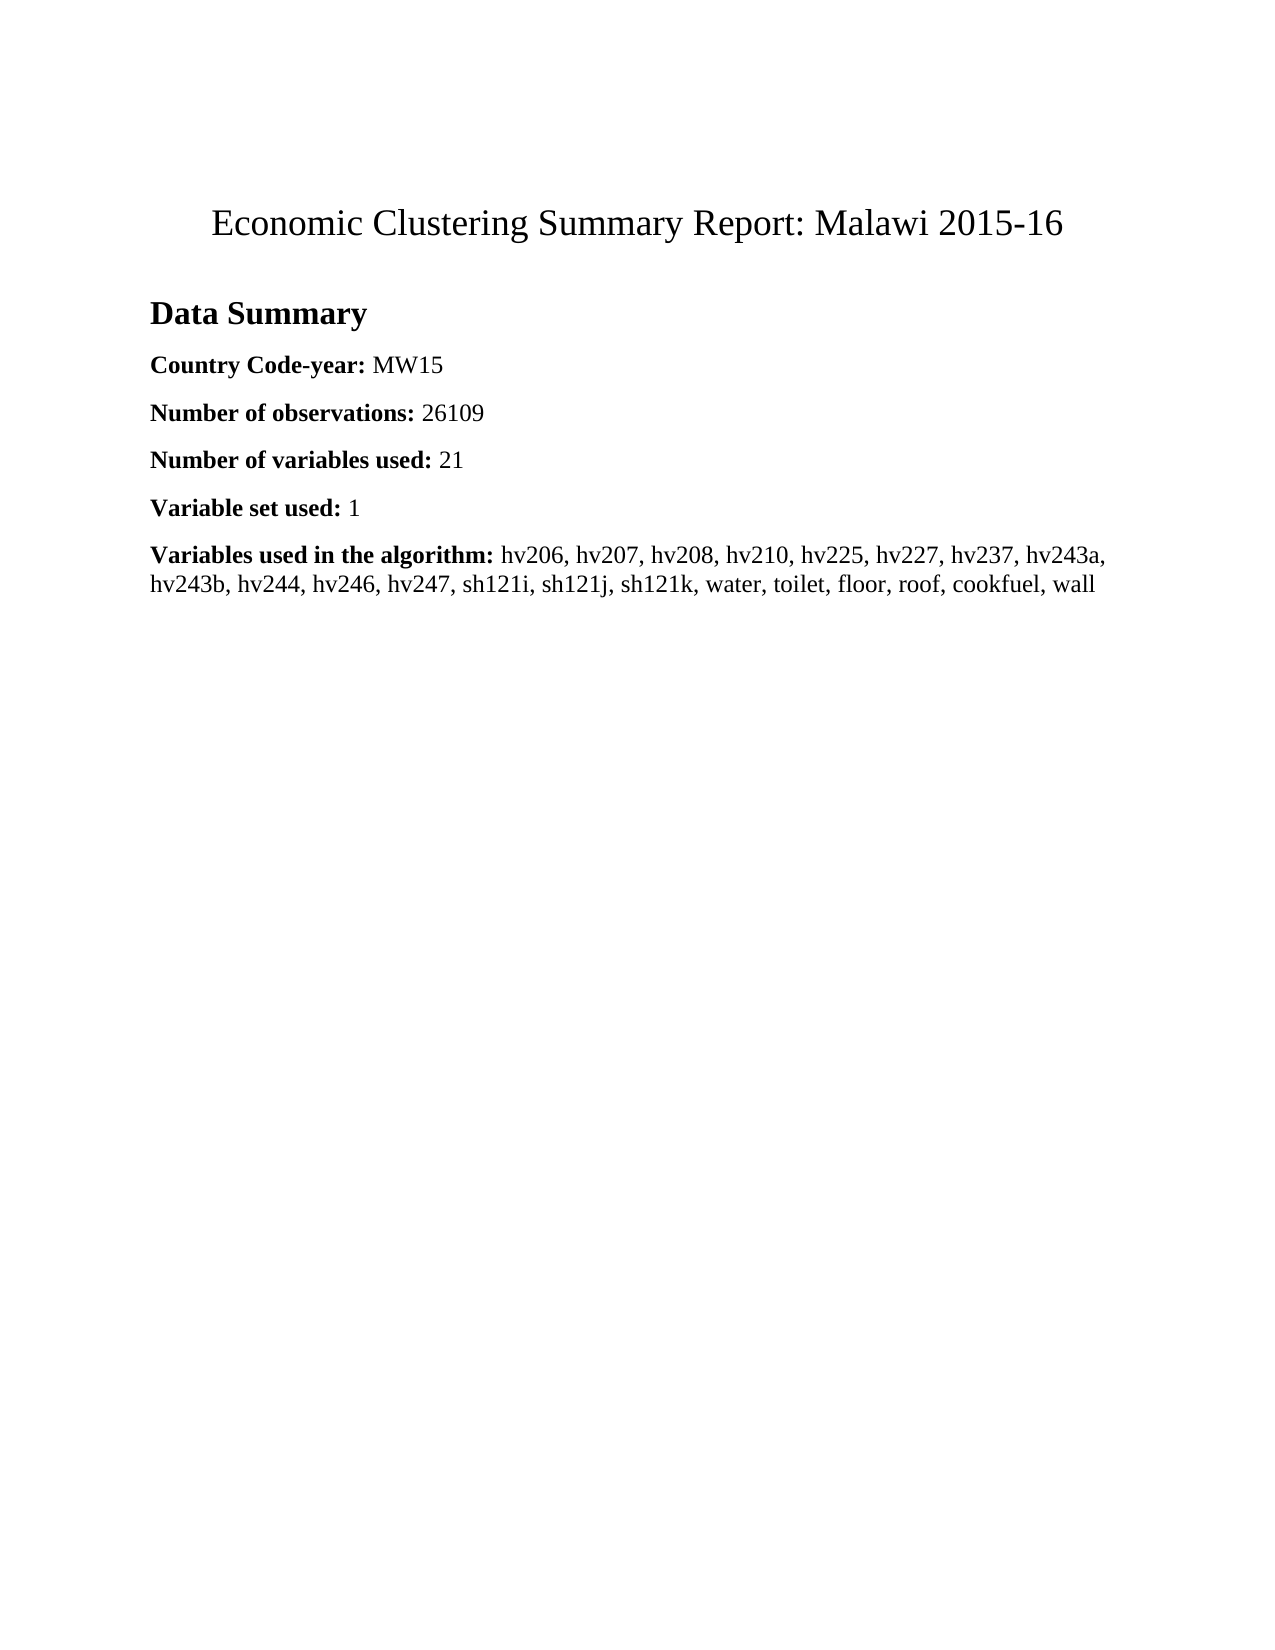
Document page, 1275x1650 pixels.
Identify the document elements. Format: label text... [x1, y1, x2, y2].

text Number of observations: 26109 [150, 398, 1125, 426]
text Number of variables used: 21 [150, 445, 1125, 474]
text Variables used in the algorithm: hv206, hv207, hv208, hv210, hv225, hv227, hv237, hv243a, hv243b, hv244, hv246, hv247, sh121i, sh121j, sh121k, water, toilet, floor, roof, cookfuel, wall [150, 540, 1125, 598]
title Economic Clustering Summary Report: Malawi 2015-16 [150, 200, 1125, 243]
text Country Code-year: MW15 [150, 350, 1125, 379]
text Variable set used: 1 [150, 493, 1125, 521]
subtitle Data Summary [150, 293, 1125, 331]
